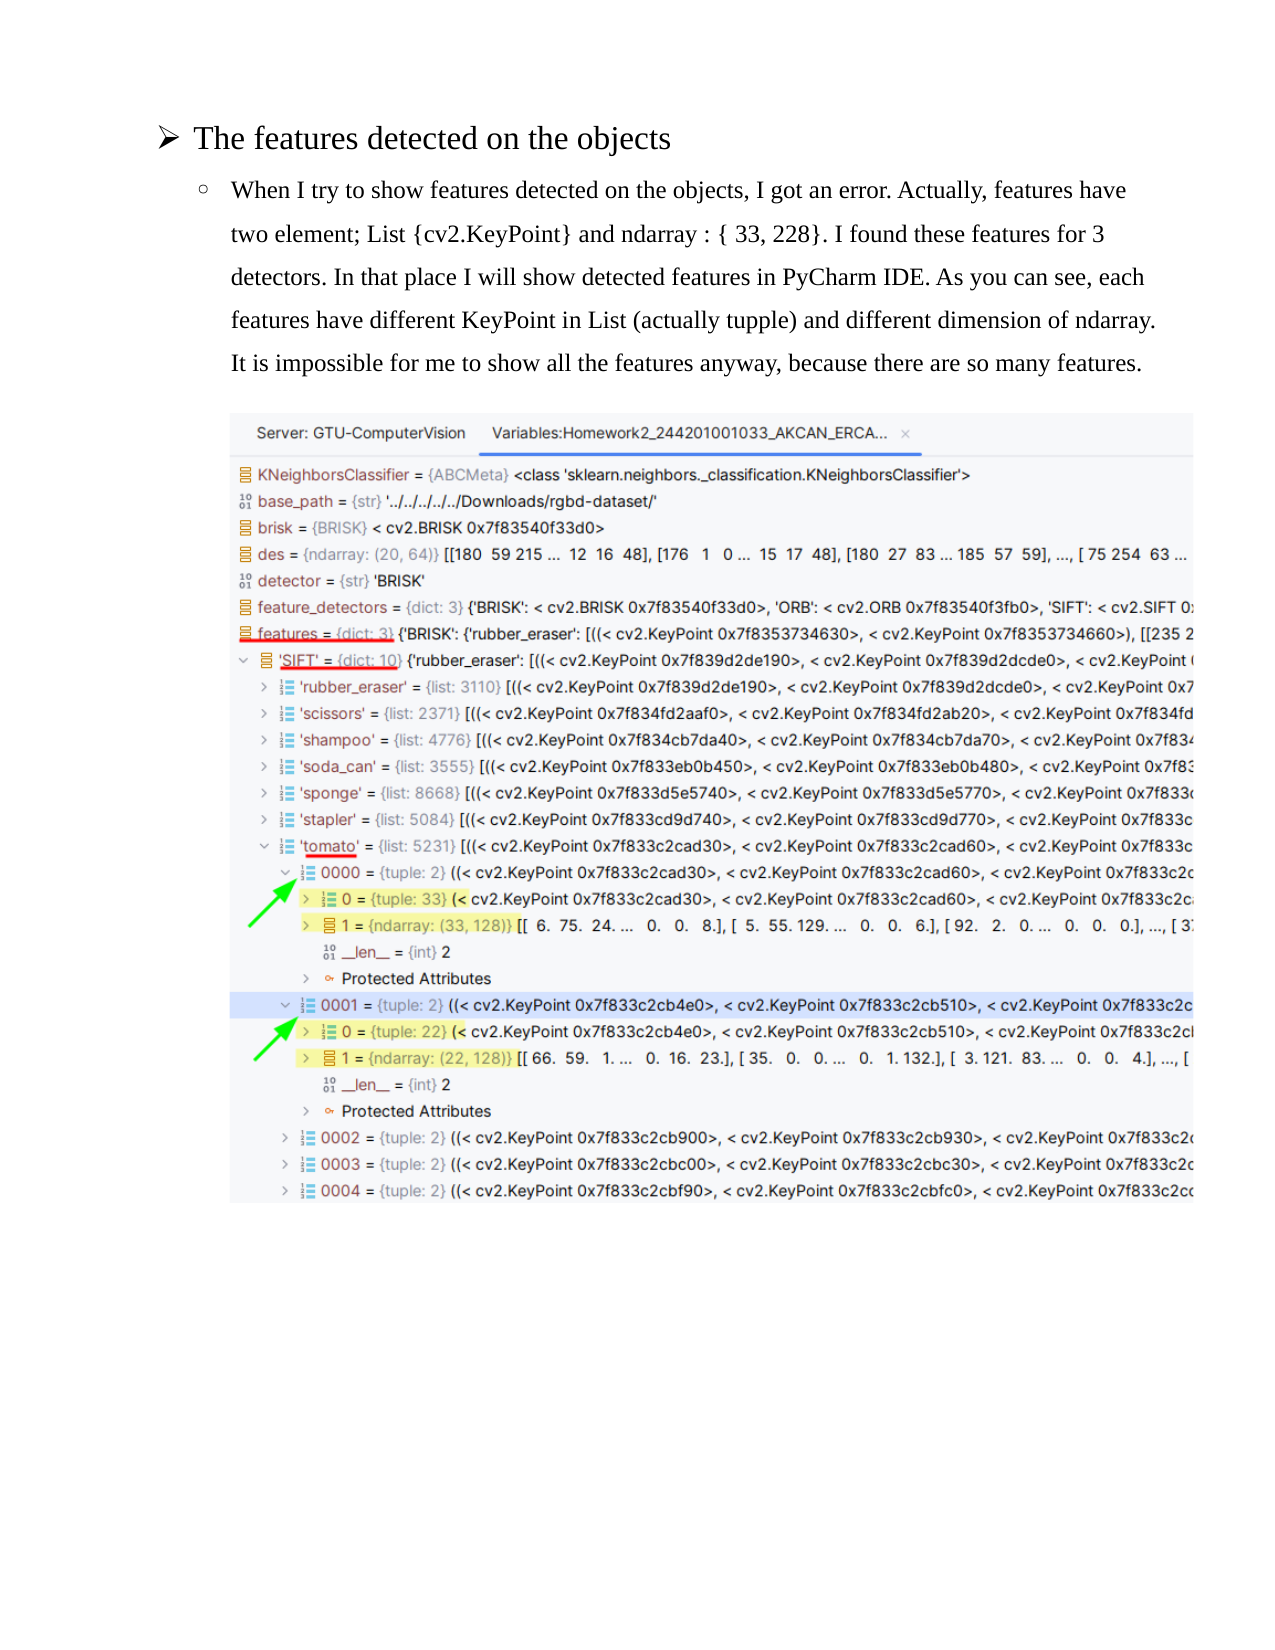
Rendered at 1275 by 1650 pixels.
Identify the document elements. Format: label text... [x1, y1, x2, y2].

picture [229, 413, 1194, 1203]
list The features detected on the objects [156, 118, 1157, 156]
list It is impossible for me to show all the features anyway, because there are so many features. [231, 348, 1157, 377]
list When I try to show features detected on the objects, I got an error. Actually, features have two element; List {cv2.KeyPoint} and ndarray : { 33, 228}. I found these features for 3 detectors. In that place I will show detected features in PyCharm IDE. As you can see, each features have different KeyPoint in List (actually tupple) and different dimension of ndarray. [193, 176, 1157, 334]
